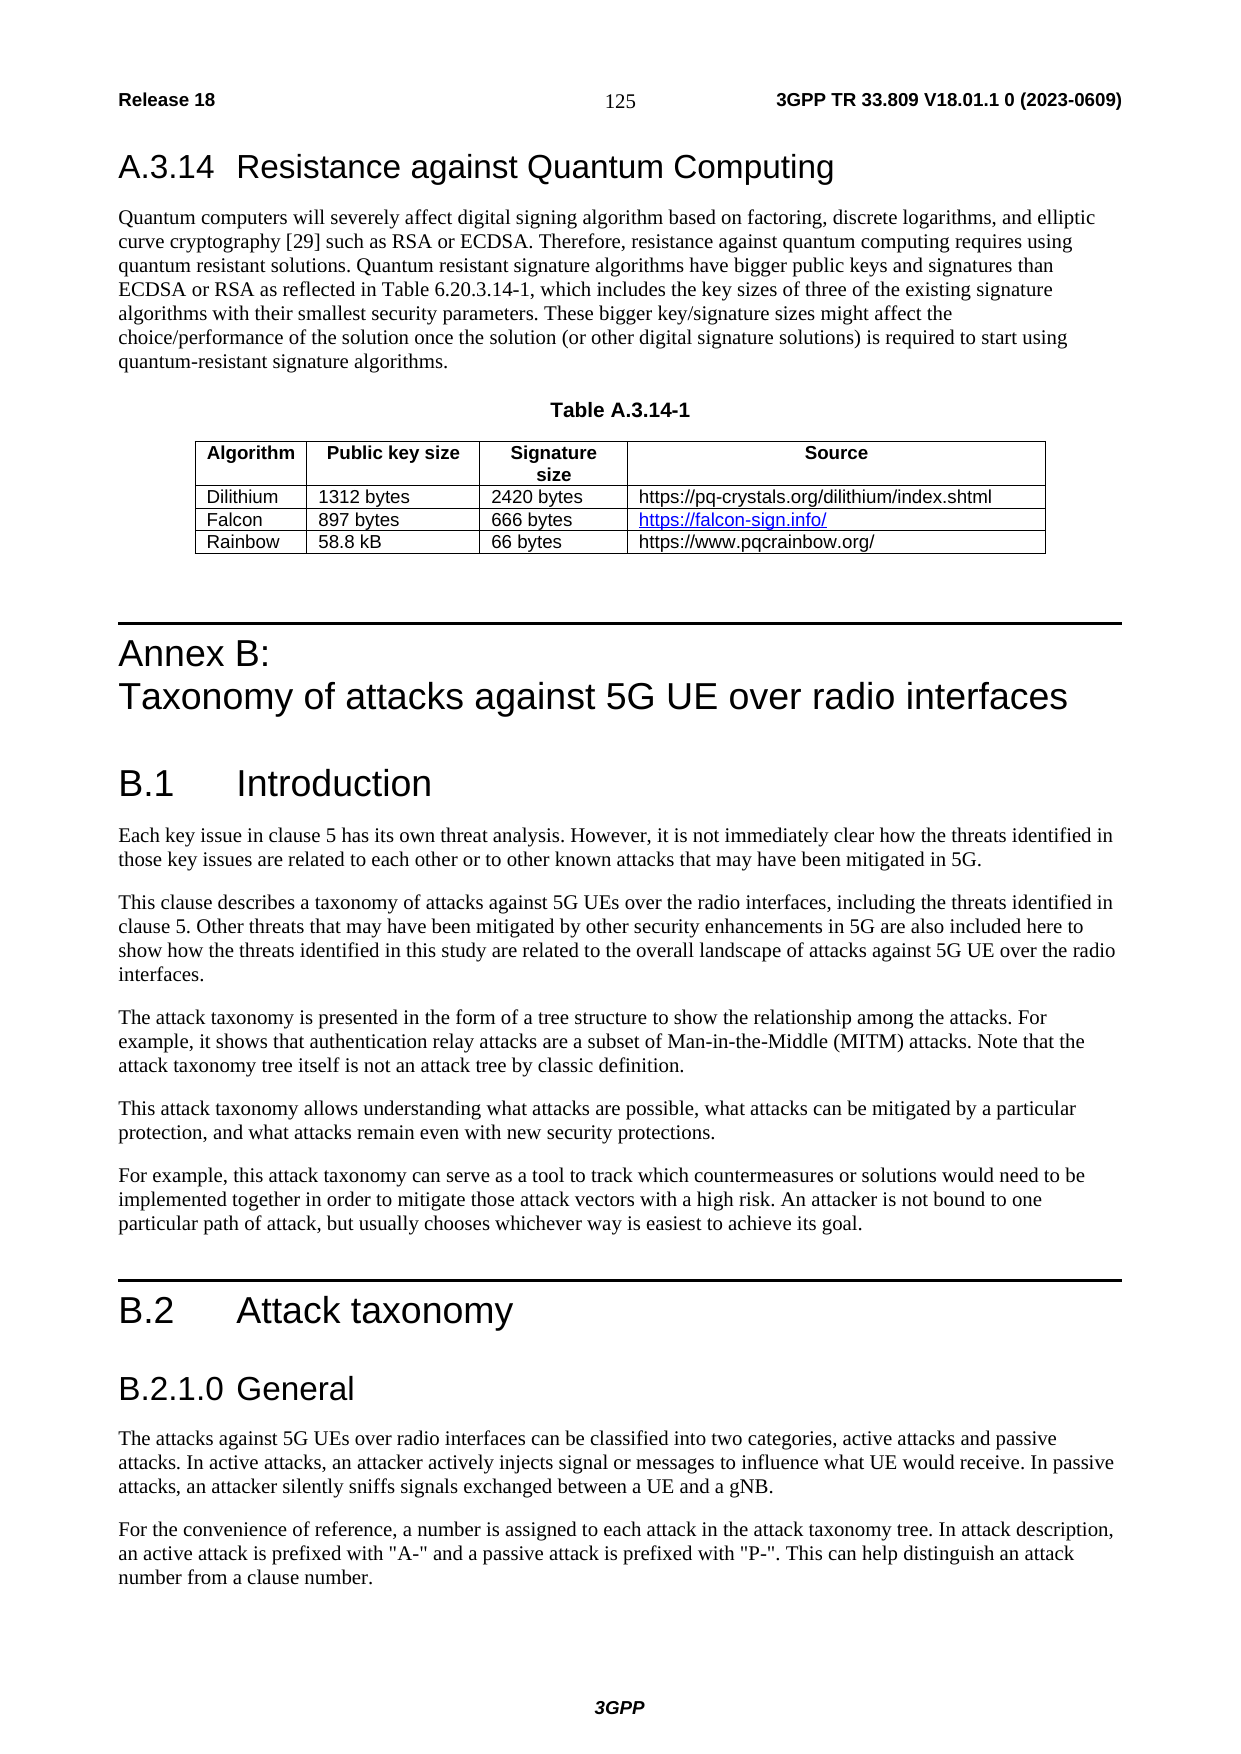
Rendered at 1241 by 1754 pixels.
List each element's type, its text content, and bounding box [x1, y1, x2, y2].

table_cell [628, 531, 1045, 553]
text This attack taxonomy allows understanding what attacks are possible, what attacks can be mitigated by a particular protection, and what attacks remain even with new security protections. [118, 1096, 1122, 1144]
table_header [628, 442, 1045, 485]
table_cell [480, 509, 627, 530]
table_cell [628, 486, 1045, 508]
text Each key issue in clause 5 has its own threat analysis. However, it is not immediately clear how the threats identified in those key issues are related to each other or to other known attacks that may have been mitigated in 5G. [118, 823, 1122, 871]
text Table A.3.14-1 [118, 398, 1122, 422]
text For example, this attack taxonomy can serve as a tool to track which countermeasures or solutions would need to be implemented together in order to mitigate those attack vectors with a high risk. An attacker is not bound to one particular path of attack, but usually chooses whichever way is easiest to achieve its goal. [118, 1163, 1122, 1235]
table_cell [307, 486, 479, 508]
subtitle B.2 Attack taxonomy [118, 1282, 1122, 1331]
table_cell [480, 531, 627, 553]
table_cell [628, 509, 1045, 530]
subtitle B.1 Introduction [118, 752, 1122, 804]
text The attack taxonomy is presented in the form of a tree structure to show the relationship among the attacks. For example, it shows that authentication relay attacks are a subset of Man-in-the-Middle (MITM) attacks. Note that the attack taxonomy tree itself is not an attack tree by classic definition. [118, 1005, 1122, 1077]
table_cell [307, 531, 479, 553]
text For the convenience of reference, a number is assigned to each attack in the attack taxonomy tree. In attack description, an active attack is prefixed with "A-" and a passive attack is prefixed with "P-". This can help distinguish an attack number from a clause number. [118, 1517, 1122, 1589]
subtitle Annex B: Taxonomy of attacks against 5G UE over radio interfaces [118, 625, 1122, 717]
text This clause describes a taxonomy of attacks against 5G UEs over the radio interfaces, including the threats identified in clause 5. Other threats that may have been mitigated by other security enhancements in 5G are also included here to show how the threats identified in this study are related to the overall landscape of attacks against 5G UE over the radio interfaces. [118, 890, 1122, 986]
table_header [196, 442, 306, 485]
subtitle B.2.1.0 General [118, 1368, 1122, 1407]
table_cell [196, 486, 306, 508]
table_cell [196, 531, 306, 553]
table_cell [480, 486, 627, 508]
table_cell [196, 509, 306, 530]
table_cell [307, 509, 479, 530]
text Quantum computers will severely affect digital signing algorithm based on factoring, discrete logarithms, and elliptic curve cryptography [29] such as RSA or ECDSA. Therefore, resistance against quantum computing requires using quantum resistant solutions. Quantum resistant signature algorithms have bigger public keys and signatures than ECDSA or RSA as reflected in Table 6.20.3.14-1, which includes the key sizes of three of the existing signature algorithms with their smallest security parameters. These bigger key/signature sizes might affect the choice/performance of the solution once the solution (or other digital signature solutions) is required to start using quantum-resistant signature algorithms. [118, 205, 1122, 373]
text The attacks against 5G UEs over radio interfaces can be classified into two categories, active attacks and passive attacks. In active attacks, an attacker actively injects signal or messages to influence what UE would receive. In passive attacks, an attacker silently sniffs signals exchanged between a UE and a gNB. [118, 1426, 1122, 1498]
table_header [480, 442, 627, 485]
subtitle A.3.14 Resistance against Quantum Computing [118, 147, 1122, 186]
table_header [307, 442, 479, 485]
